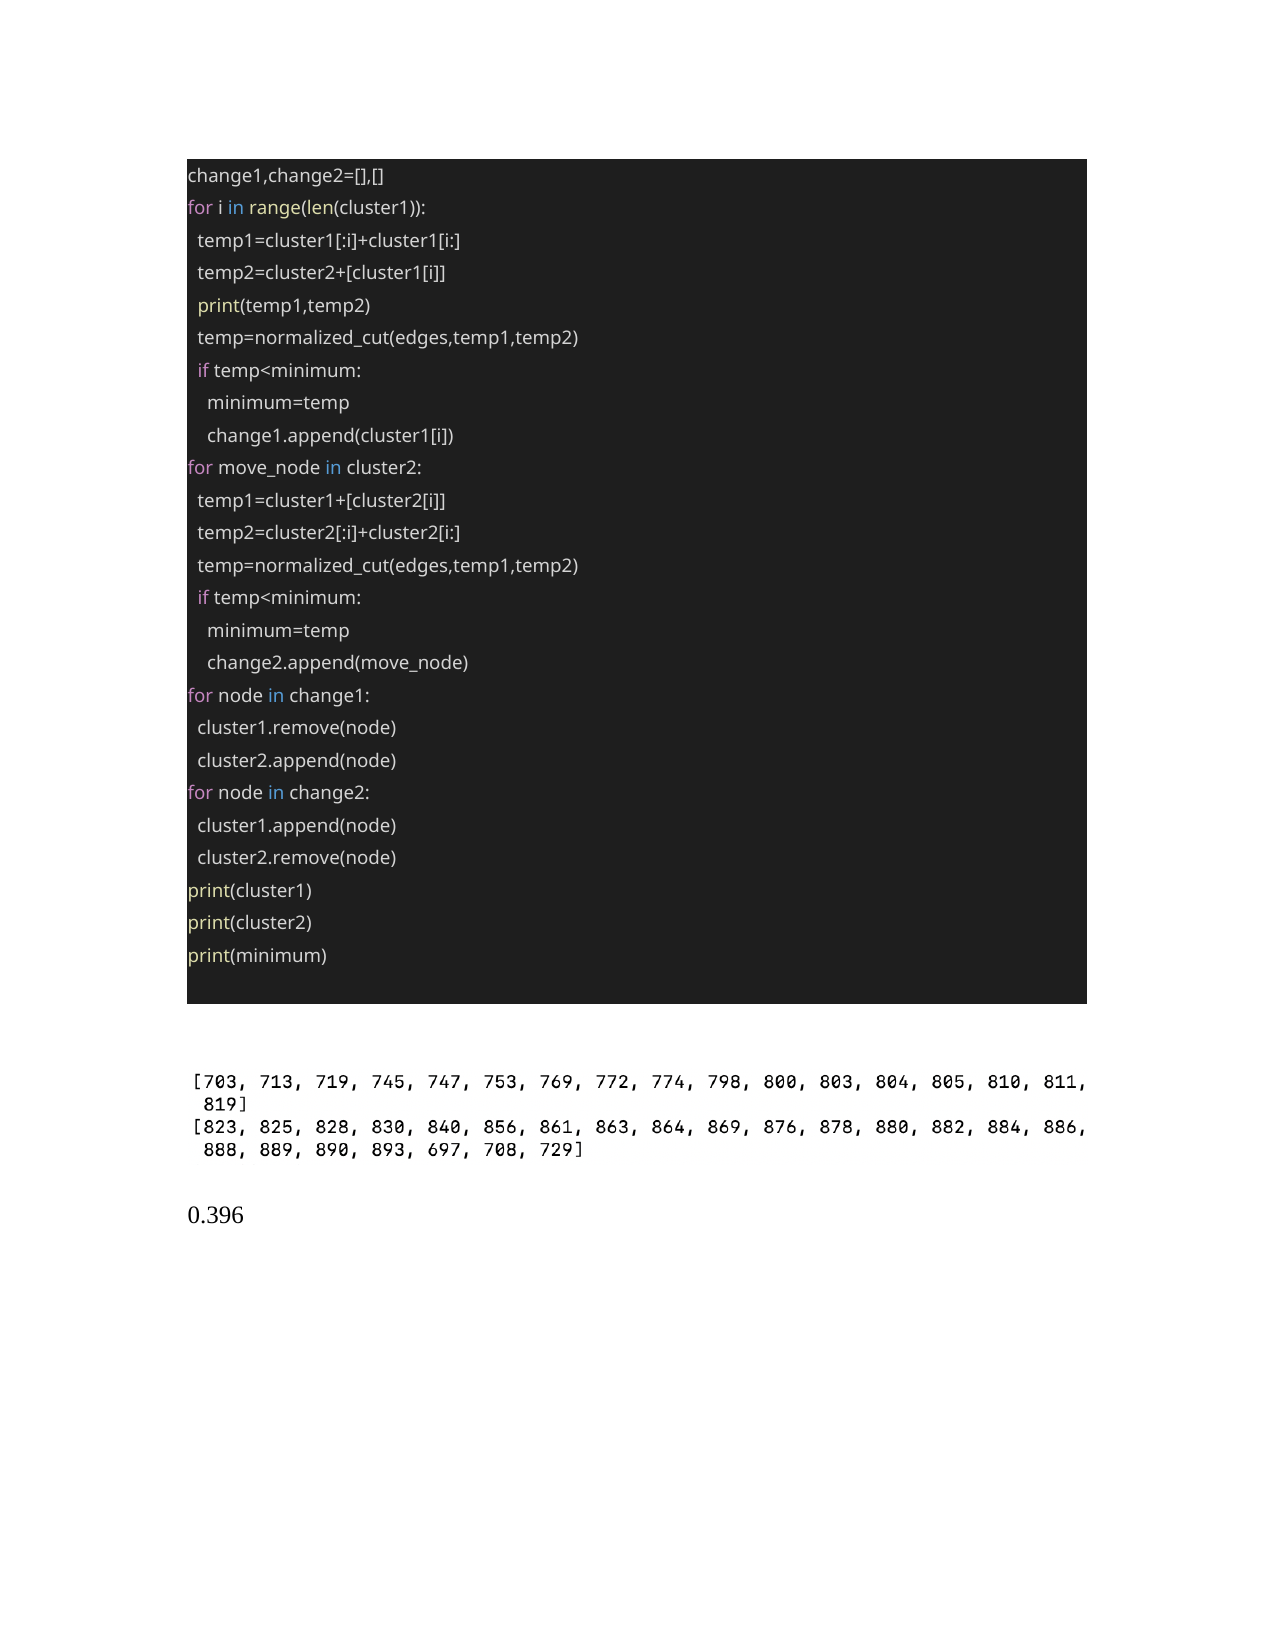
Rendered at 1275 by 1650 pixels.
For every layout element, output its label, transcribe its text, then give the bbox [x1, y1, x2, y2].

text cluster2.remove(node) [187, 841, 1087, 874]
text print(temp1,temp2) [187, 289, 1087, 321]
text 0.396 [187, 1199, 1087, 1231]
text print(cluster2) [187, 906, 1087, 939]
text for node in change2: [187, 776, 1087, 809]
text minimum=temp [187, 614, 1087, 646]
text print(minimum) [187, 939, 1087, 971]
text change1.append(cluster1[i]) [187, 419, 1087, 451]
text cluster1.append(node) [187, 809, 1087, 841]
text temp=normalized_cut(edges,temp1,temp2) [187, 549, 1087, 581]
text for i in range(len(cluster1)): [187, 191, 1087, 224]
text if temp<minimum: [187, 581, 1087, 614]
text if temp<minimum: [187, 354, 1087, 386]
text for node in change1: [187, 679, 1087, 711]
text cluster2.append(node) [187, 744, 1087, 776]
text temp2=cluster2[:i]+cluster2[i:] [187, 516, 1087, 549]
text temp1=cluster1[:i]+cluster1[i:] [187, 224, 1087, 256]
text temp1=cluster1+[cluster2[i]] [187, 484, 1087, 516]
text cluster1.remove(node) [187, 711, 1087, 744]
text change1,change2=[],[] [187, 159, 1087, 191]
text for move_node in cluster2: [187, 451, 1087, 484]
text temp=normalized_cut(edges,temp1,temp2) [187, 321, 1087, 354]
text print(cluster1) [187, 874, 1087, 906]
text change2.append(move_node) [187, 646, 1087, 679]
picture [187, 1068, 1088, 1165]
text minimum=temp [187, 386, 1087, 419]
text temp2=cluster2+[cluster1[i]] [187, 256, 1087, 289]
